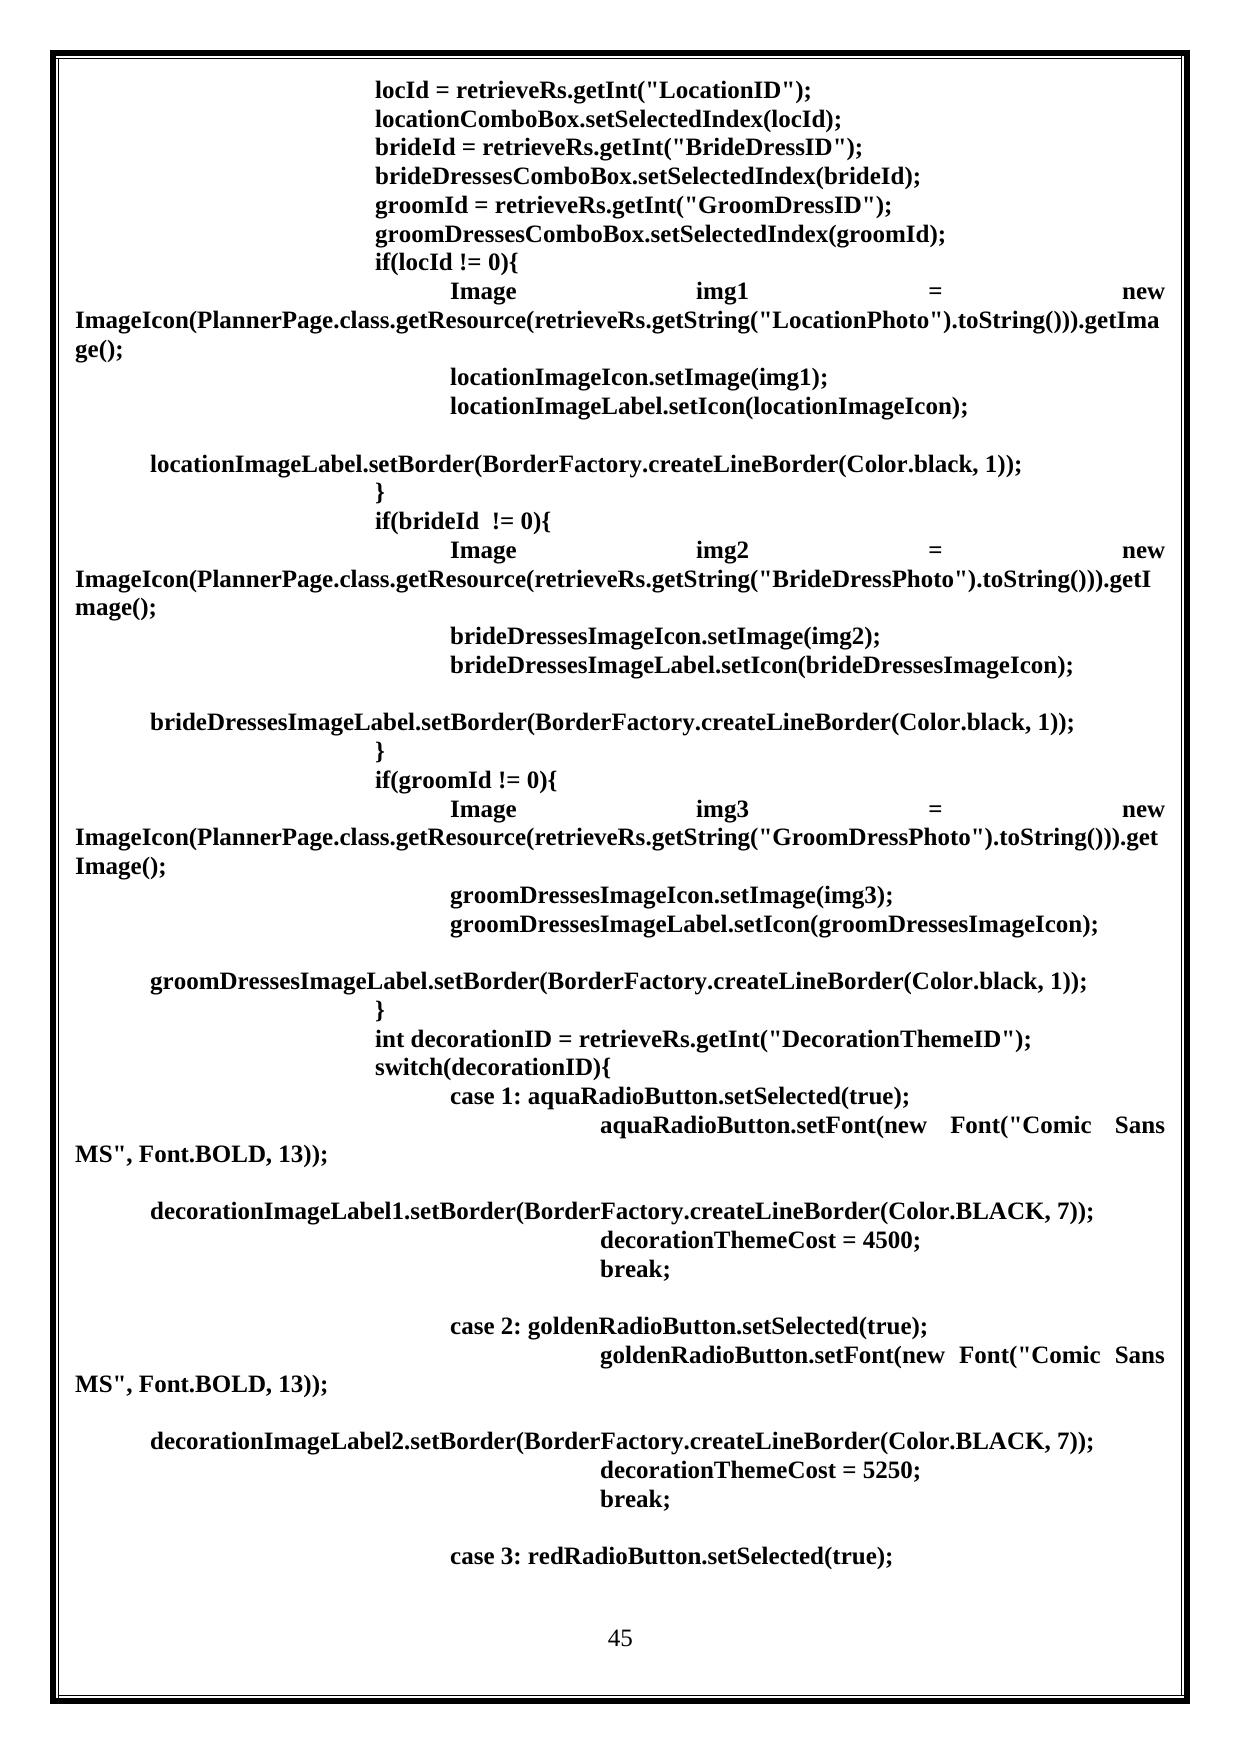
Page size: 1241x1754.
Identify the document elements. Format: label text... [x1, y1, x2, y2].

text case 2: goldenRadioButton.setSelected(true); [75, 1311, 1165, 1340]
text decorationThemeCost = 5250; [75, 1455, 1165, 1484]
text brideDressesImageIcon.setImage(img2); [75, 621, 1165, 650]
text if(brideId != 0){ [75, 506, 1165, 535]
text groomDressesImageLabel.setIcon(groomDressesImageIcon); [75, 909, 1165, 937]
text groomDressesImageIcon.setImage(img3); [75, 880, 1165, 909]
text groomDressesImageLabel.setBorder(BorderFactory.createLineBorder(Color.black, 1)); [75, 937, 1165, 995]
text } [75, 477, 1165, 506]
text break; [75, 1254, 1165, 1282]
text Image img1 = new ImageIcon(PlannerPage.class.getResource(retrieveRs.getString("LocationPhoto").toString())).getImage(); [75, 276, 1165, 362]
text decorationImageLabel2.setBorder(BorderFactory.createLineBorder(Color.BLACK, 7)); [75, 1397, 1165, 1455]
text Image img2 = new ImageIcon(PlannerPage.class.getResource(retrieveRs.getString("BrideDressPhoto").toString())).getImage(); [75, 535, 1165, 621]
text goldenRadioButton.setFont(new Font("Comic Sans MS", Font.BOLD, 13)); [75, 1340, 1165, 1397]
text aquaRadioButton.setFont(new Font("Comic Sans MS", Font.BOLD, 13)); [75, 1110, 1165, 1167]
text int decorationID = retrieveRs.getInt("DecorationThemeID"); [75, 1024, 1165, 1052]
text locationImageLabel.setIcon(locationImageIcon); [75, 391, 1165, 420]
text } [75, 736, 1165, 765]
text brideId = retrieveRs.getInt("BrideDressID"); [75, 132, 1165, 161]
text locId = retrieveRs.getInt("LocationID"); [75, 75, 1165, 104]
text locationImageIcon.setImage(img1); [75, 362, 1165, 391]
text case 3: redRadioButton.setSelected(true); [75, 1541, 1165, 1570]
text brideDressesComboBox.setSelectedIndex(brideId); [75, 161, 1165, 190]
text decorationThemeCost = 4500; [75, 1225, 1165, 1254]
text Image img3 = new ImageIcon(PlannerPage.class.getResource(retrieveRs.getString("GroomDressPhoto").toString())).getImage(); [75, 794, 1165, 880]
text if(groomId != 0){ [75, 765, 1165, 794]
text if(locId != 0){ [75, 247, 1165, 276]
text case 1: aquaRadioButton.setSelected(true); [75, 1081, 1165, 1110]
text groomDressesComboBox.setSelectedIndex(groomId); [75, 219, 1165, 247]
text locationComboBox.setSelectedIndex(locId); [75, 104, 1165, 132]
text switch(decorationID){ [75, 1052, 1165, 1081]
text decorationImageLabel1.setBorder(BorderFactory.createLineBorder(Color.BLACK, 7)); [75, 1167, 1165, 1225]
text locationImageLabel.setBorder(BorderFactory.createLineBorder(Color.black, 1)); [75, 420, 1165, 477]
text brideDressesImageLabel.setBorder(BorderFactory.createLineBorder(Color.black, 1)); [75, 679, 1165, 736]
text brideDressesImageLabel.setIcon(brideDressesImageIcon); [75, 650, 1165, 679]
text } [75, 995, 1165, 1024]
text groomId = retrieveRs.getInt("GroomDressID"); [75, 190, 1165, 219]
text break; [75, 1484, 1165, 1512]
